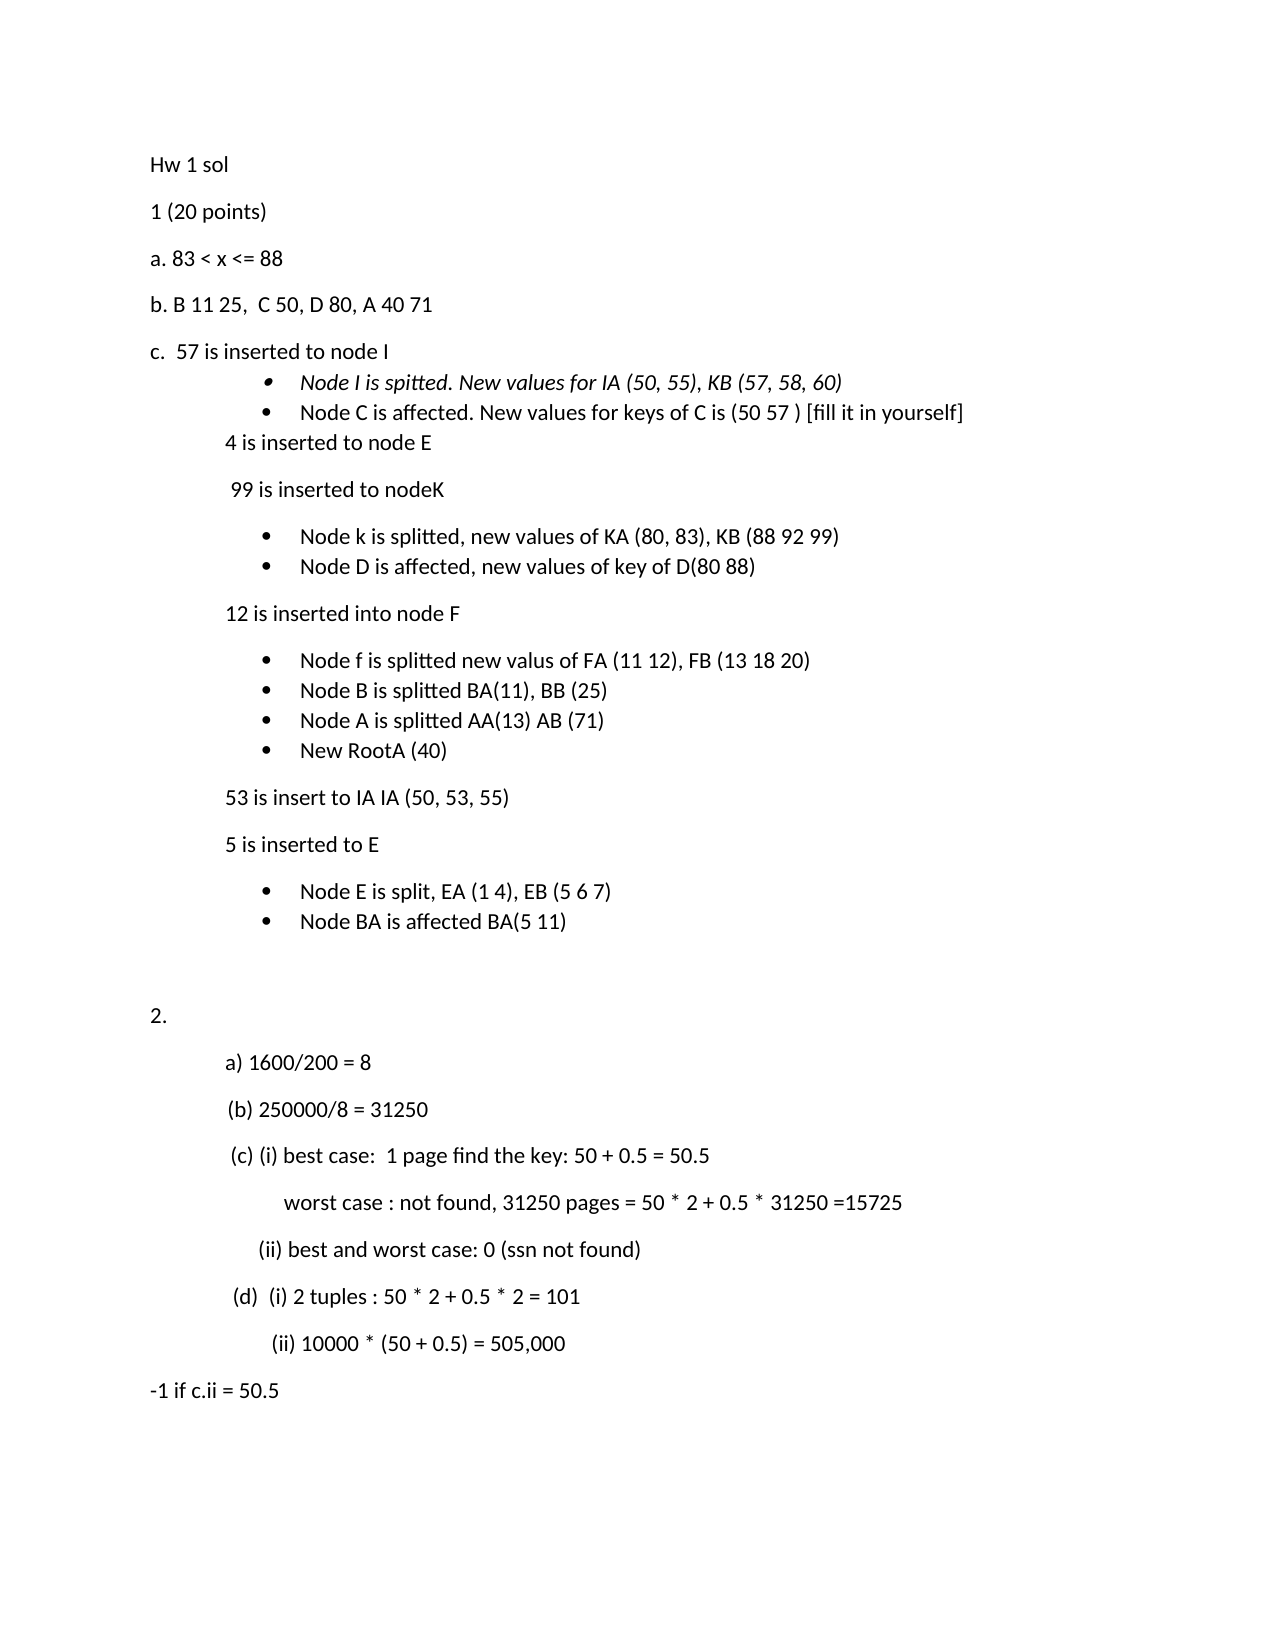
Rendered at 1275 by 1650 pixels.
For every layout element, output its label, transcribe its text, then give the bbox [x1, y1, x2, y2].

text (d) (i) 2 tuples : 50 * 2 + 0.5 * 2 = 101 [150, 1282, 1125, 1310]
text b. B 11 25, C 50, D 80, A 40 71 [150, 291, 1125, 319]
text 99 is inserted to nodeK [150, 475, 1125, 503]
text a) 1600/200 = 8 [150, 1048, 1125, 1076]
text c. 57 is inserted to node I [150, 337, 1125, 366]
text 12 is inserted into node F [150, 599, 1125, 627]
text (ii) best and worst case: 0 (ssn not found) [150, 1235, 1125, 1263]
list Node D is affected, new values of key of D(80 88) [262, 552, 1125, 580]
text (b) 250000/8 = 31250 [150, 1095, 1125, 1123]
text 5 is inserted to E [150, 830, 1125, 858]
list Node k is splitted, new values of KA (80, 83), KB (88 92 99) [262, 522, 1125, 550]
list Node f is splitted new valus of FA (11 12), FB (13 18 20) [262, 646, 1125, 674]
text (c) (i) best case: 1 page find the key: 50 + 0.5 = 50.5 [150, 1142, 1125, 1170]
list Node B is splitted BA(11), BB (25) [262, 676, 1125, 704]
list Node I is spitted. New values for IA (50, 55), KB (57, 58, 60) [262, 368, 1125, 396]
text 2. [150, 1001, 1125, 1029]
list Node E is split, EA (1 4), EB (5 6 7) [262, 877, 1125, 905]
list New RootA (40) [262, 736, 1125, 764]
text a. 83 < x <= 88 [150, 244, 1125, 272]
text (ii) 10000 * (50 + 0.5) = 505,000 [150, 1329, 1125, 1357]
text 53 is insert to IA IA (50, 53, 55) [150, 783, 1125, 811]
text 4 is inserted to node E [150, 428, 1125, 456]
list Node A is splitted AA(13) AB (71) [262, 706, 1125, 734]
text Hw 1 sol [150, 150, 1125, 178]
text 1 (20 points) [150, 197, 1125, 225]
text -1 if c.ii = 50.5 [150, 1376, 1125, 1404]
list Node BA is affected BA(5 11) [262, 907, 1125, 935]
list Node C is affected. New values for keys of C is (50 57 ) [fill it in yourself] [262, 398, 1125, 426]
text worst case : not found, 31250 pages = 50 * 2 + 0.5 * 31250 =15725 [150, 1188, 1125, 1217]
